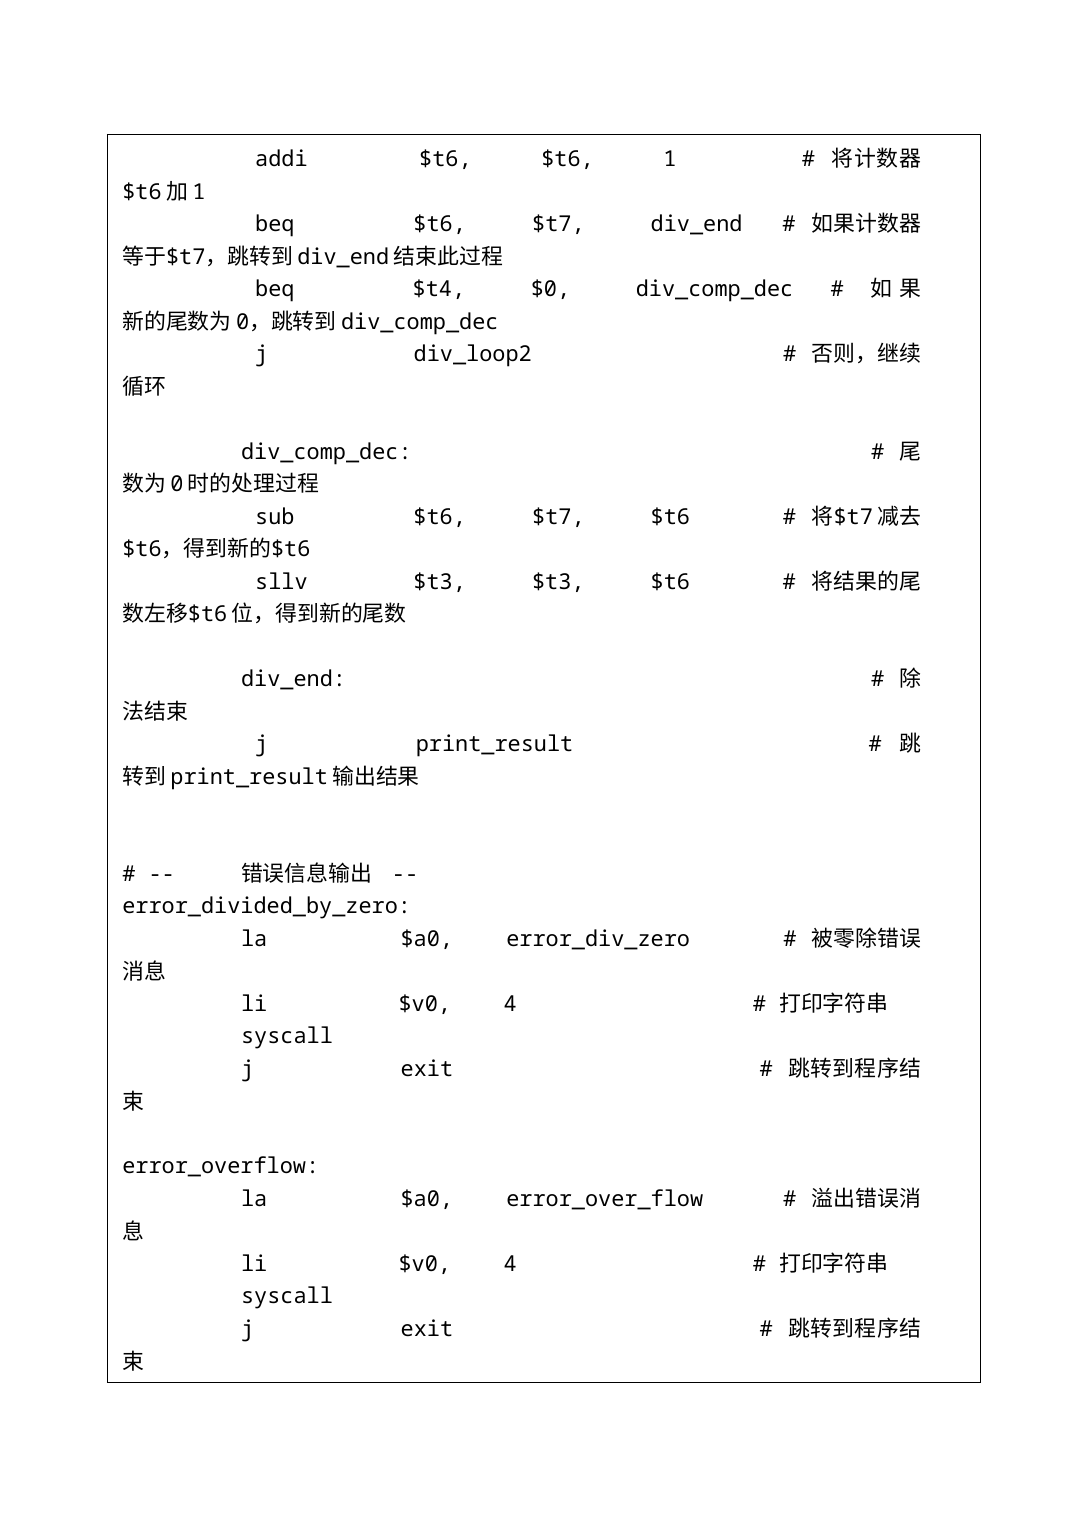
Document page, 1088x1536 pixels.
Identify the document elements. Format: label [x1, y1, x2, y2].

table_cell [108, 135, 980, 1382]
